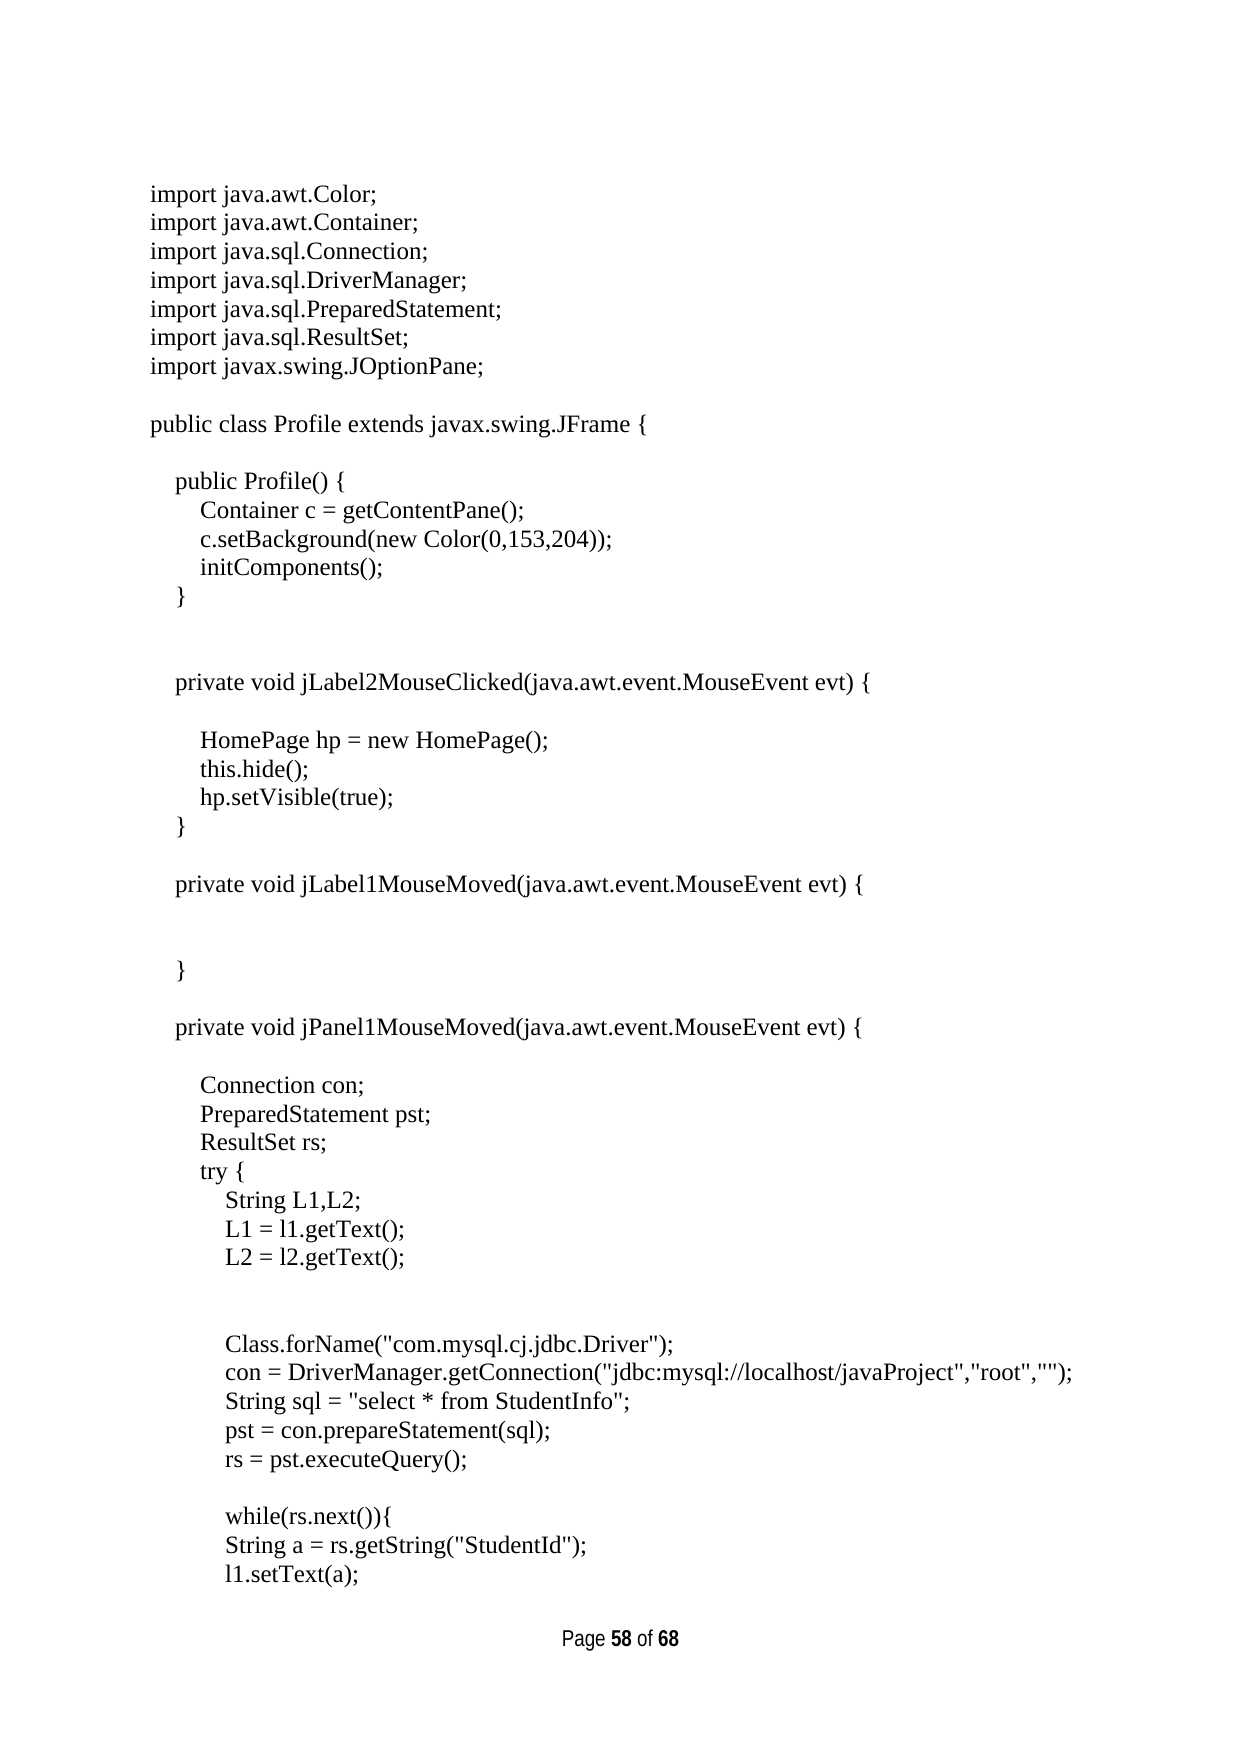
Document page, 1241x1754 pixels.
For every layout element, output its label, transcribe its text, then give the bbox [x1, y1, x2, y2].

text private void jPanel1MouseMoved(java.awt.event.MouseEvent evt) { [150, 1012, 1090, 1041]
text L1 = l1.getText(); [150, 1214, 1090, 1242]
text PreparedStatement pst; [150, 1099, 1090, 1127]
text import java.sql.DriverManager; [150, 265, 1090, 294]
text } [150, 811, 1090, 840]
text import java.sql.ResultSet; [150, 322, 1090, 351]
text public Profile() { [150, 466, 1090, 495]
text initComponents(); [150, 552, 1090, 581]
text pst = con.prepareStatement(sql); [150, 1415, 1090, 1444]
text rs = pst.executeQuery(); [150, 1444, 1090, 1472]
text Connection con; [150, 1070, 1090, 1099]
text String a = rs.getString("StudentId"); [150, 1530, 1090, 1559]
text private void jLabel1MouseMoved(java.awt.event.MouseEvent evt) { [150, 869, 1090, 897]
text String sql = "select * from StudentInfo"; [150, 1386, 1090, 1415]
text L2 = l2.getText(); [150, 1242, 1090, 1271]
text l1.setText(a); [150, 1559, 1090, 1587]
text } [150, 955, 1090, 984]
text } [150, 581, 1090, 610]
text Container c = getContentPane(); [150, 495, 1090, 524]
text import javax.swing.JOptionPane; [150, 351, 1090, 380]
text public class Profile extends javax.swing.JFrame { [150, 409, 1090, 437]
text private void jLabel2MouseClicked(java.awt.event.MouseEvent evt) { [150, 667, 1090, 696]
text c.setBackground(new Color(0,153,204)); [150, 524, 1090, 552]
text import java.awt.Color; [150, 179, 1090, 207]
text this.hide(); [150, 754, 1090, 782]
text Class.forName("com.mysql.cj.jdbc.Driver"); [150, 1329, 1090, 1357]
text try { [150, 1156, 1090, 1185]
text HomePage hp = new HomePage(); [150, 725, 1090, 754]
text con = DriverManager.getConnection("jdbc:mysql://localhost/javaProject","root",""); [150, 1357, 1090, 1386]
text import java.awt.Container; [150, 207, 1090, 236]
text ResultSet rs; [150, 1127, 1090, 1156]
text while(rs.next()){ [150, 1501, 1090, 1530]
text import java.sql.Connection; [150, 236, 1090, 265]
text String L1,L2; [150, 1185, 1090, 1214]
text hp.setVisible(true); [150, 782, 1090, 811]
text import java.sql.PreparedStatement; [150, 294, 1090, 322]
